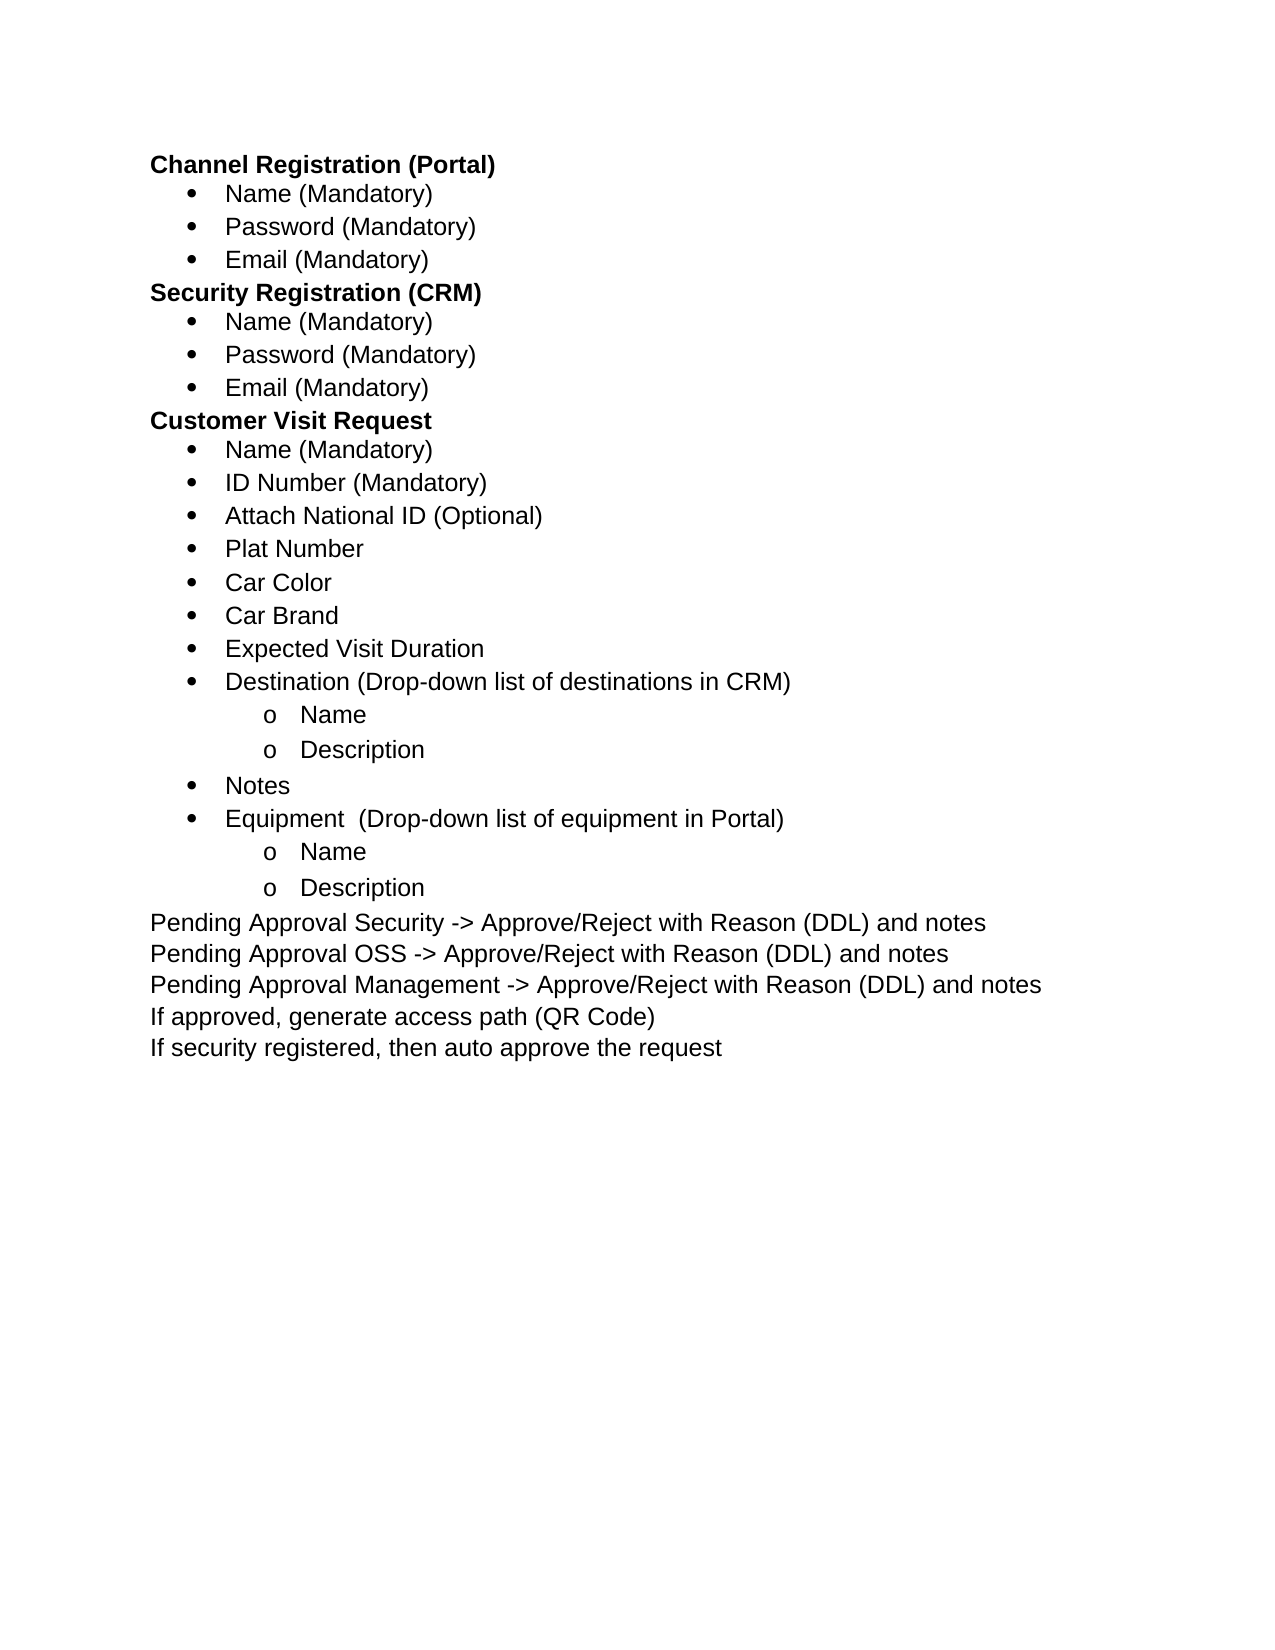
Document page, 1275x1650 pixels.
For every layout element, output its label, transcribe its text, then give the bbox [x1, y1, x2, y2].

text Channel Registration (Portal) [150, 150, 1125, 179]
list Name (Mandatory) [187, 179, 1199, 208]
text Pending Approval Management -> Approve/Reject with Reason (DDL) and notes [150, 970, 1199, 999]
text Pending Approval Security -> Approve/Reject with Reason (DDL) and notes [150, 908, 1199, 937]
text Pending Approval OSS -> Approve/Reject with Reason (DDL) and notes [150, 939, 1199, 968]
text Security Registration (CRM) [150, 278, 1125, 307]
list Name (Mandatory) [187, 435, 1199, 464]
list Plat Number [187, 534, 1199, 563]
text Customer Visit Request [150, 406, 1125, 435]
list Attach National ID (Optional) [187, 501, 1199, 530]
list Notes [187, 771, 1199, 800]
list Car Brand [187, 601, 1199, 629]
list Name [262, 837, 1199, 868]
list ID Number (Mandatory) [187, 468, 1199, 497]
text If security registered, then auto approve the request [150, 1032, 1199, 1061]
list Password (Mandatory) [187, 340, 1199, 369]
list Equipment (Drop-down list of equipment in Portal) [187, 804, 1199, 833]
list Name [262, 700, 1199, 731]
list Expected Visit Duration [187, 634, 1199, 663]
list Description [262, 873, 1199, 904]
list Email (Mandatory) [187, 245, 1199, 274]
text If approved, generate access path (QR Code) [150, 1001, 1199, 1030]
list Destination (Drop-down list of destinations in CRM) [187, 667, 1199, 696]
list Email (Mandatory) [187, 373, 1199, 402]
list Car Color [187, 567, 1199, 596]
list Password (Mandatory) [187, 212, 1199, 241]
list Name (Mandatory) [187, 307, 1199, 336]
list Description [262, 736, 1199, 766]
